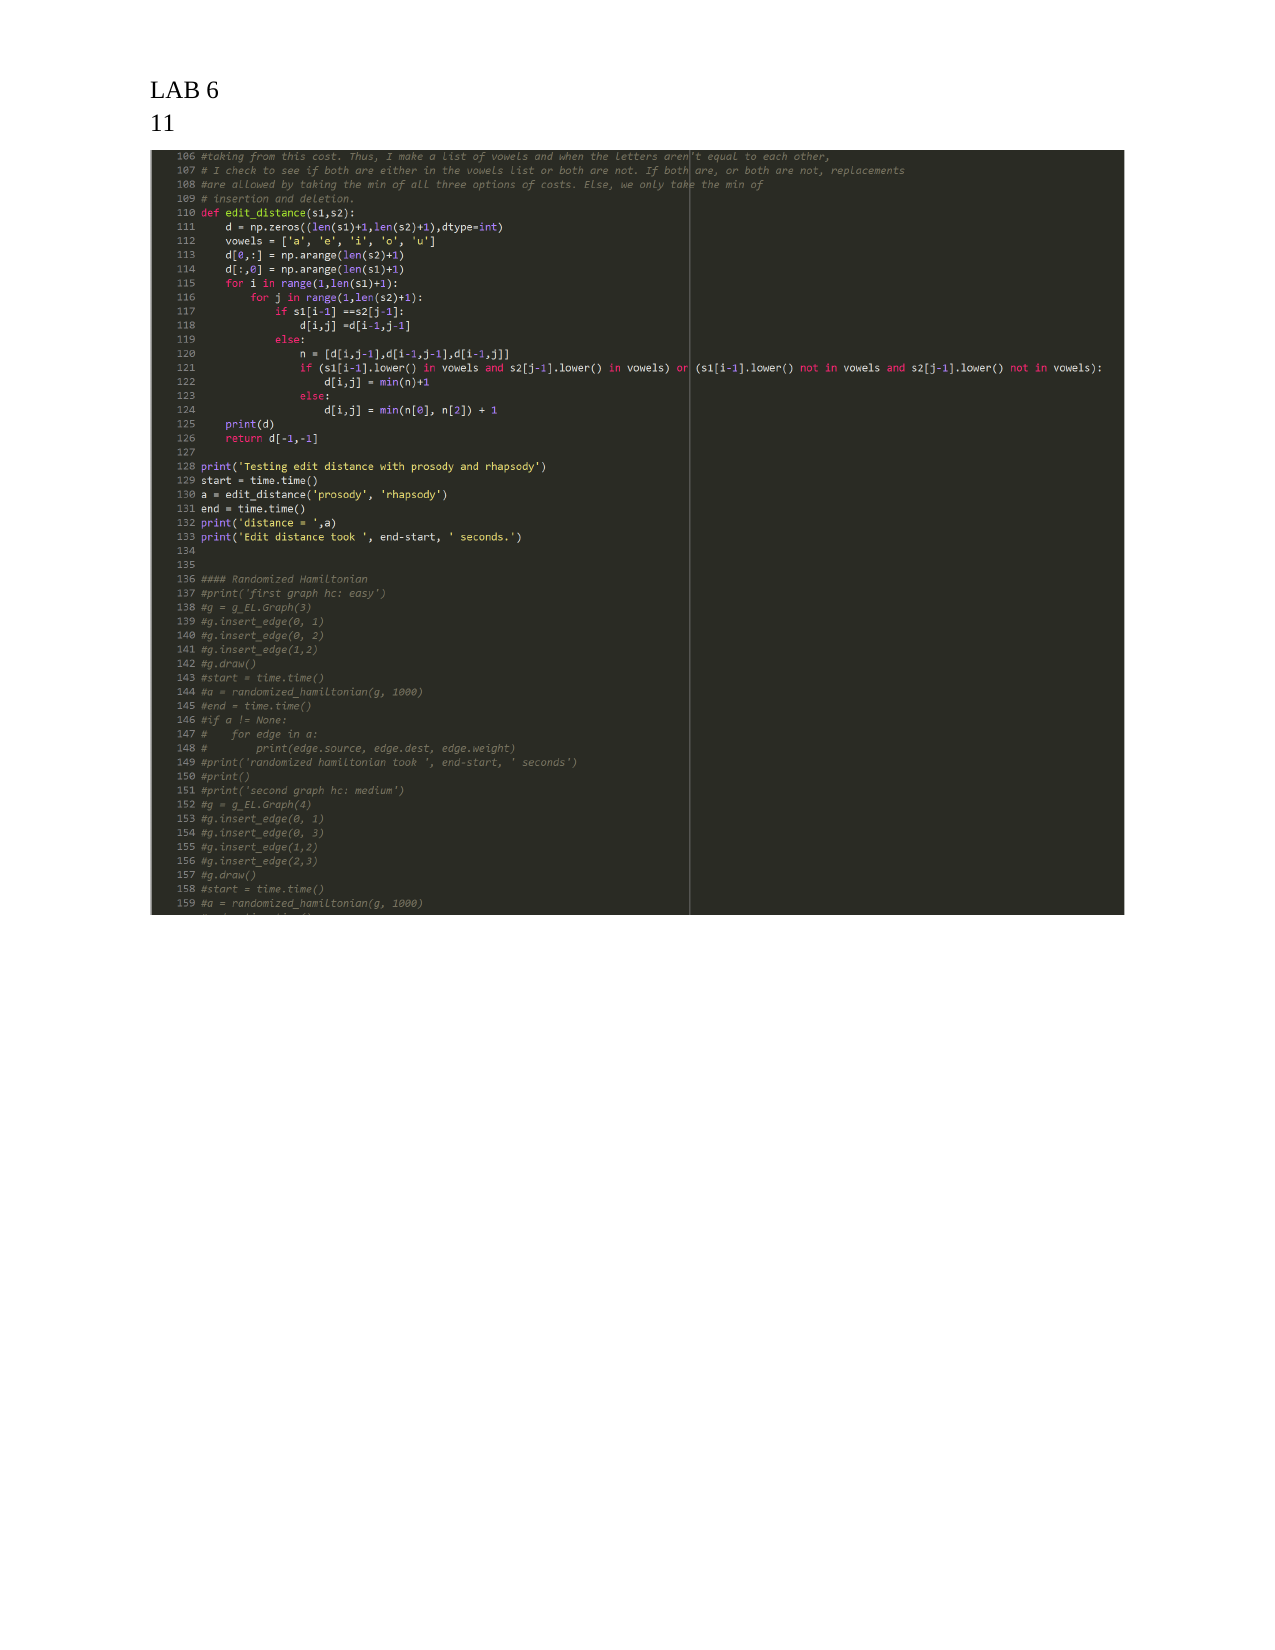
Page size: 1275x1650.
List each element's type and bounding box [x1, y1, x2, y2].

picture [150, 150, 1125, 915]
